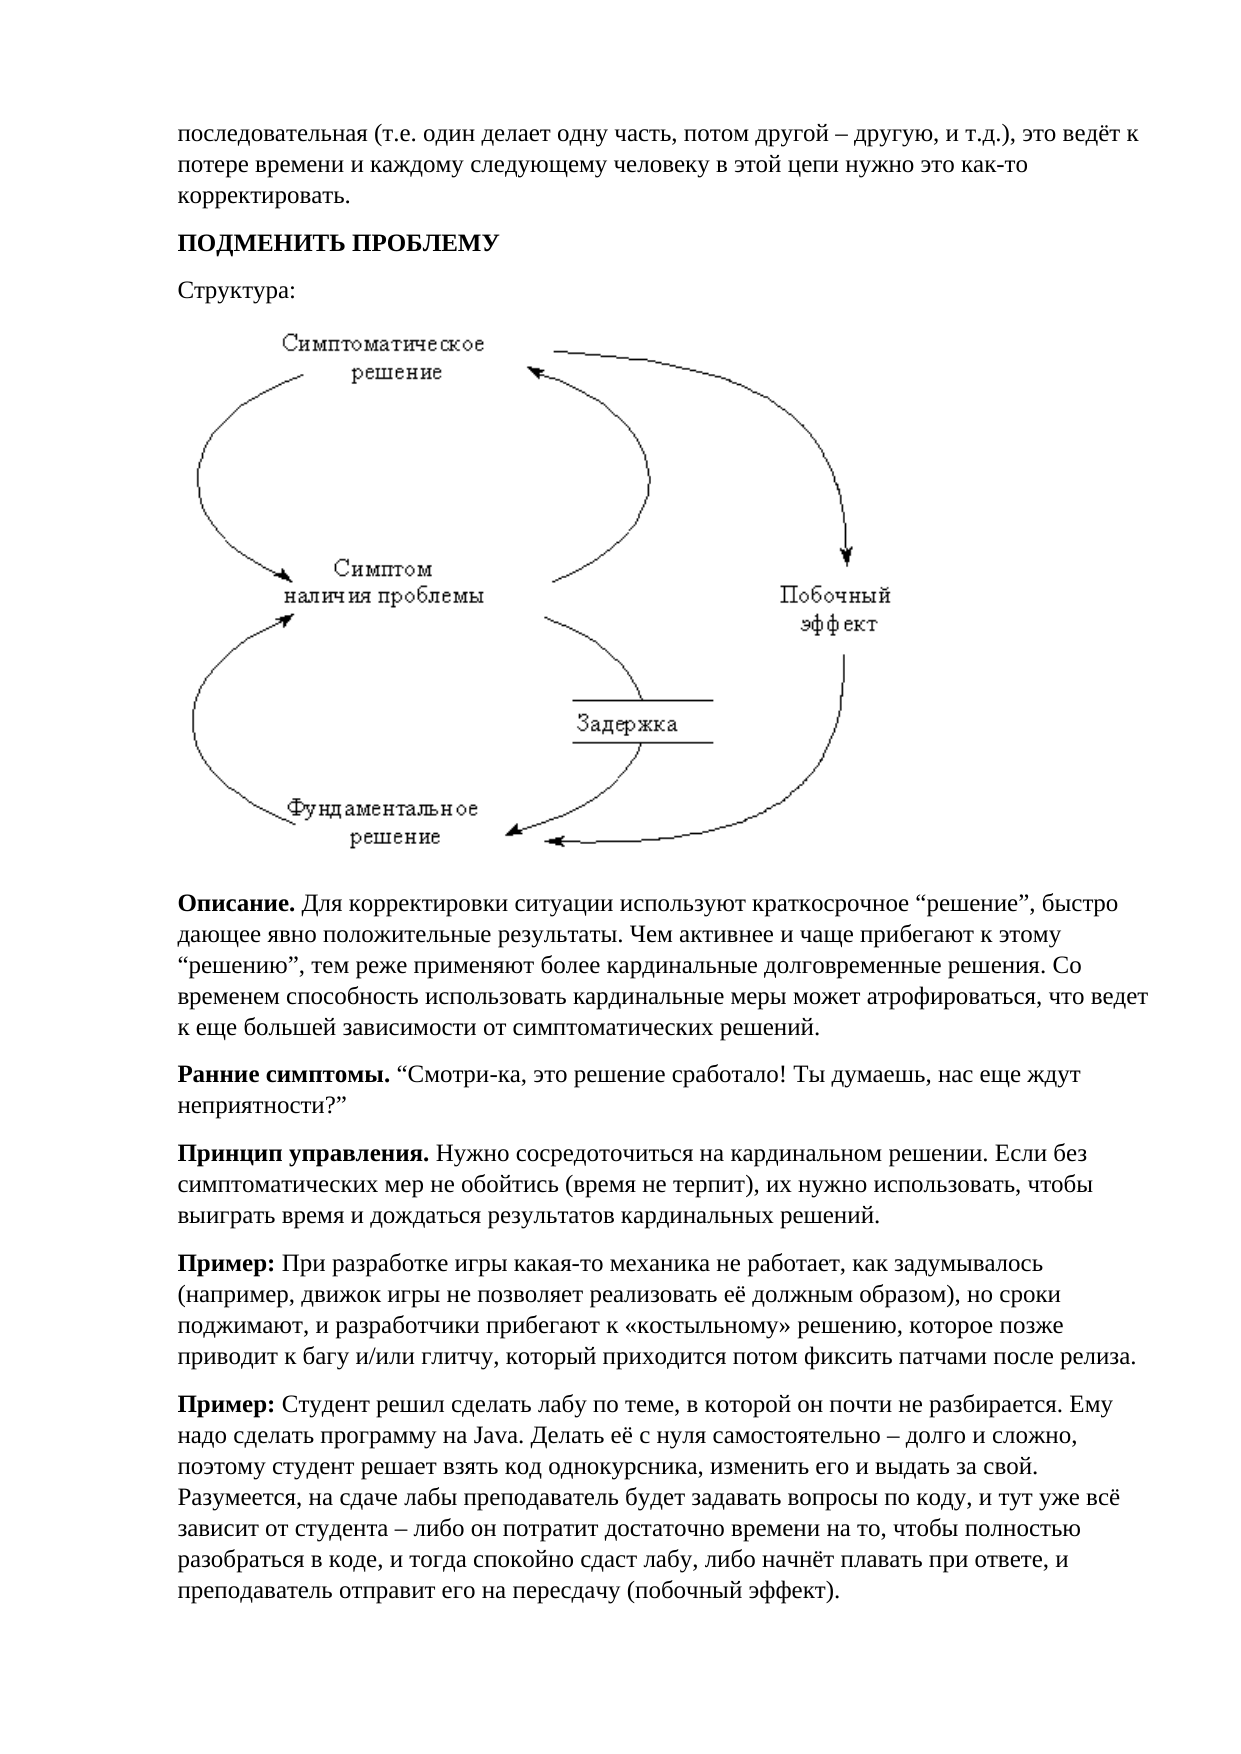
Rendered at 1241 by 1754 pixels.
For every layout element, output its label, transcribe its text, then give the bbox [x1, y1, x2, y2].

text ПОДМЕНИТЬ ПРОБЛЕМУ [177, 228, 1152, 257]
text Принцип управления. Нужно сосредоточиться на кардинальном решении. Если без симптоматических мер не обойтись (время не терпит), их нужно использовать, чтобы выиграть время и дождаться результатов кардинальных решений. [177, 1138, 1152, 1229]
text Структура: [177, 276, 1152, 304]
picture [177, 323, 906, 869]
text Описание. Для корректировки ситуации используют краткосрочное “решение”, быстро дающее явно положительные результаты. Чем активнее и чаще прибегают к этому “решению”, тем реже применяют более кардинальные долговременные решения. Со временем способность использовать кардинальные меры может атрофироваться, что ведет к еще большей зависимости от симптоматических решений. [177, 888, 1152, 1041]
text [177, 118, 1152, 209]
text Ранние симптомы. “Смотри-ка, это решение сработало! Ты думаешь, нас еще ждут неприятности?” [177, 1059, 1152, 1119]
text Пример: Студент решил сделать лабу по теме, в которой он почти не разбирается. Ему надо сделать программу на Java. Делать её с нуля самостоятельно – долго и сложно, поэтому студент решает взять код однокурсника, изменить его и выдать за свой. Разумеется, на сдаче лабы преподаватель будет задавать вопросы по коду, и тут уже всё зависит от студента – либо он потратит достаточно времени на то, чтобы полностью разобраться в коде, и тогда спокойно сдаст лабу, либо начнёт плавать при ответе, и преподаватель отправит его на пересдачу (побочный эффект). [177, 1389, 1152, 1604]
text Пример: При разработке игры какая-то механика не работает, как задумывалось (например, движок игры не позволяет реализовать её должным образом), но сроки поджимают, и разработчики прибегают к «костыльному» решению, которое позже приводит к багу и/или глитчу, который приходится потом фиксить патчами после релиза. [177, 1248, 1152, 1370]
